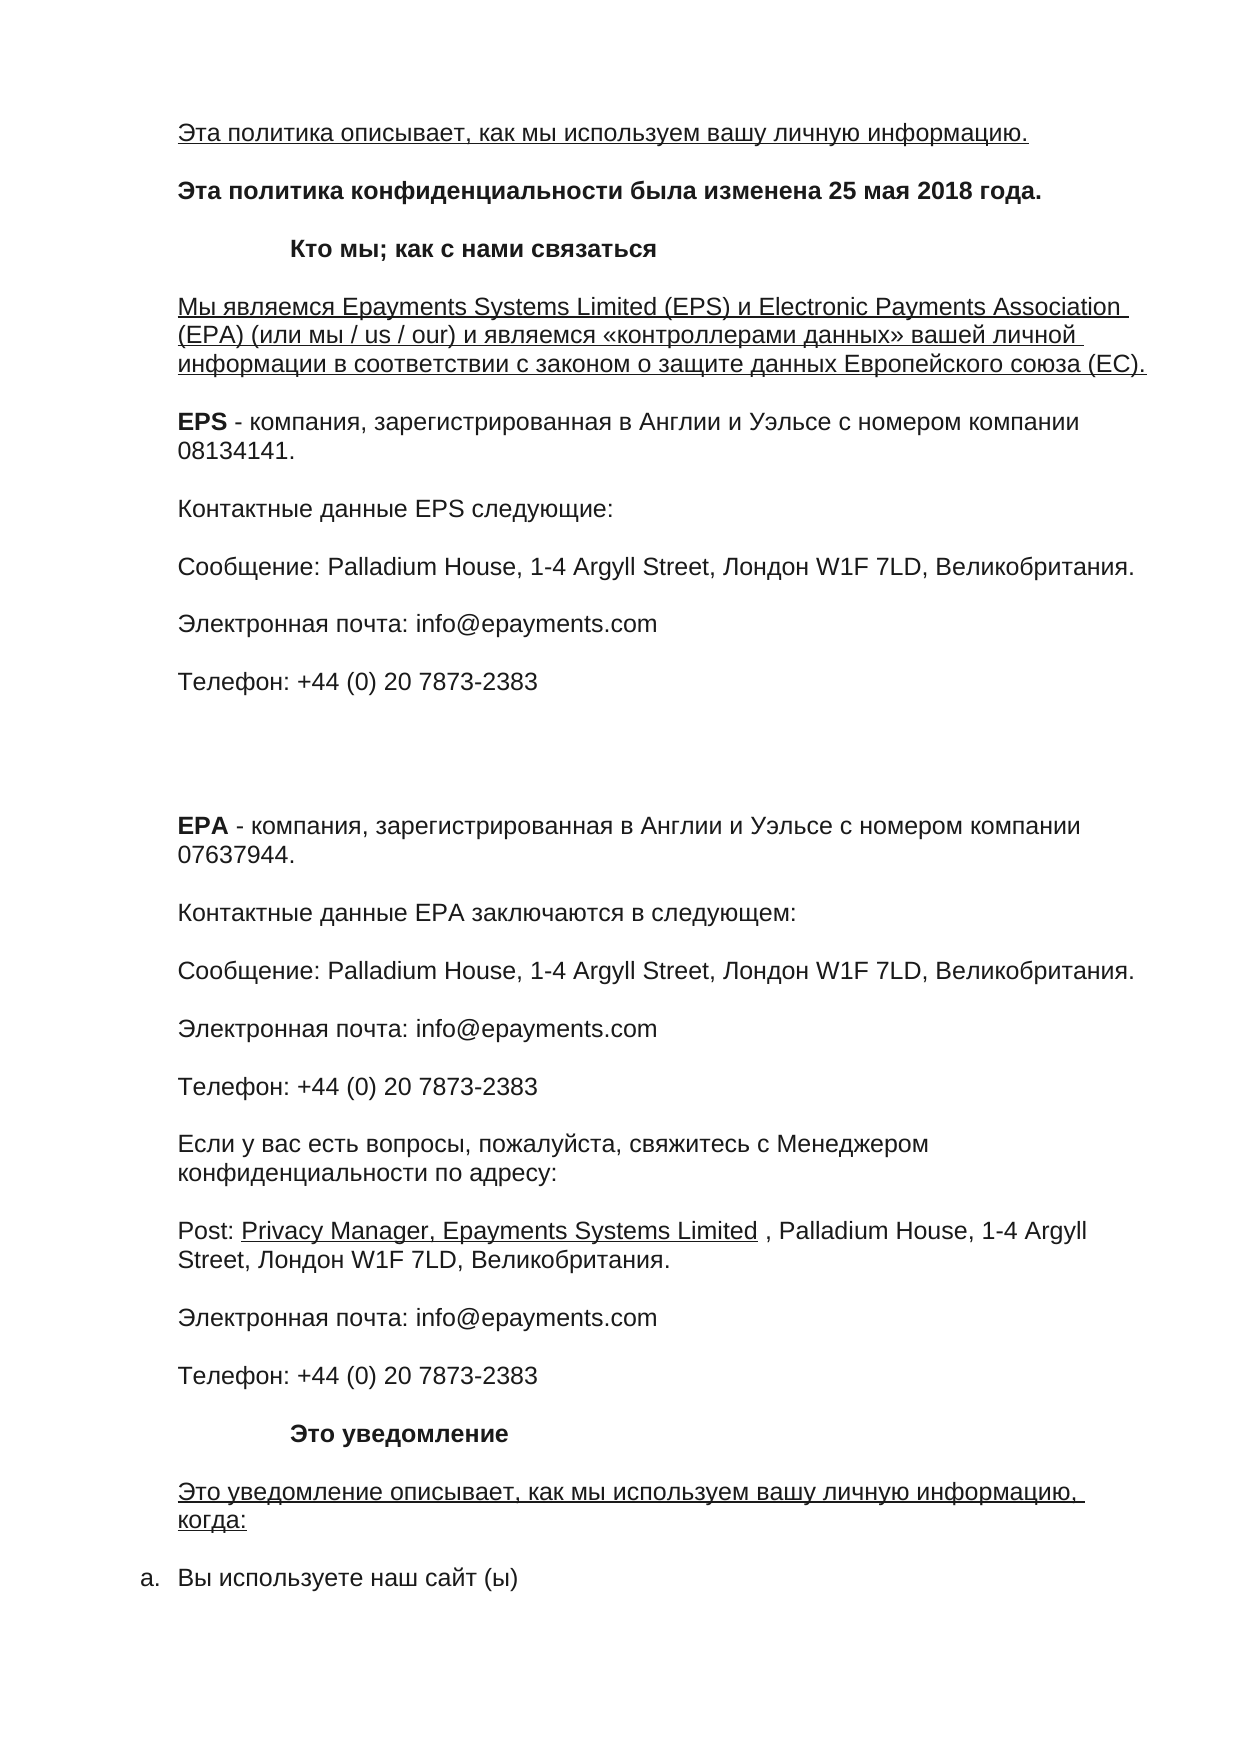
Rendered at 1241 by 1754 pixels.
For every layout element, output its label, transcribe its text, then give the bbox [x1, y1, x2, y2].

text Контактные данные EPS следующие: [177, 493, 1152, 522]
text EPS - компания, зарегистрированная в Англии и Уэльсе с номером компании 08134141. [177, 407, 1152, 464]
text Телефон: +44 (0) 20 7873-2383 [177, 667, 1152, 696]
text Контактные данные EPA заключаются в следующем: [177, 898, 1152, 927]
text Мы являемся Epayments Systems Limited (EPS) и Electronic Payments Association (EPA) (или мы / us / our) и являемся «контроллерами данных» вашей личной информации в соответствии с законом о защите данных Европейского союза (ЕС). [177, 291, 1152, 378]
text Телефон: +44 (0) 20 7873-2383 [177, 1361, 1152, 1389]
text Эта политика описывает, как мы используем вашу личную информацию. [177, 118, 1152, 147]
text Это уведомление описывает, как мы используем вашу личную информацию, когда: [177, 1477, 1152, 1534]
list Вы используете наш сайт (ы) [140, 1563, 1152, 1592]
text Post: Privacy Manager, Epayments Systems Limited , Palladium House, 1-4 Argyll Street, Лондон W1F 7LD, Великобритания. [177, 1216, 1152, 1274]
text Телефон: +44 (0) 20 7873-2383 [177, 1072, 1152, 1100]
text Сообщение: Palladium House, 1-4 Argyll Street, Лондон W1F 7LD, Великобритания. [177, 551, 1152, 580]
text Электронная почта: info@epayments.com [177, 1303, 1152, 1332]
text EPA - компания, зарегистрированная в Англии и Уэльсе с номером компании 07637944. [177, 811, 1152, 869]
text Если у вас есть вопросы, пожалуйста, свяжитесь с Менеджером конфиденциальности по адресу: [177, 1129, 1152, 1187]
text Эта политика конфиденциальности была изменена 25 мая 2018 года. [177, 176, 1152, 205]
text Это уведомление [290, 1419, 1152, 1447]
text Электронная почта: info@epayments.com [177, 609, 1152, 638]
text Кто мы; как с нами связаться [290, 233, 1152, 262]
text Электронная почта: info@epayments.com [177, 1014, 1152, 1042]
text Сообщение: Palladium House, 1-4 Argyll Street, Лондон W1F 7LD, Великобритания. [177, 956, 1152, 984]
